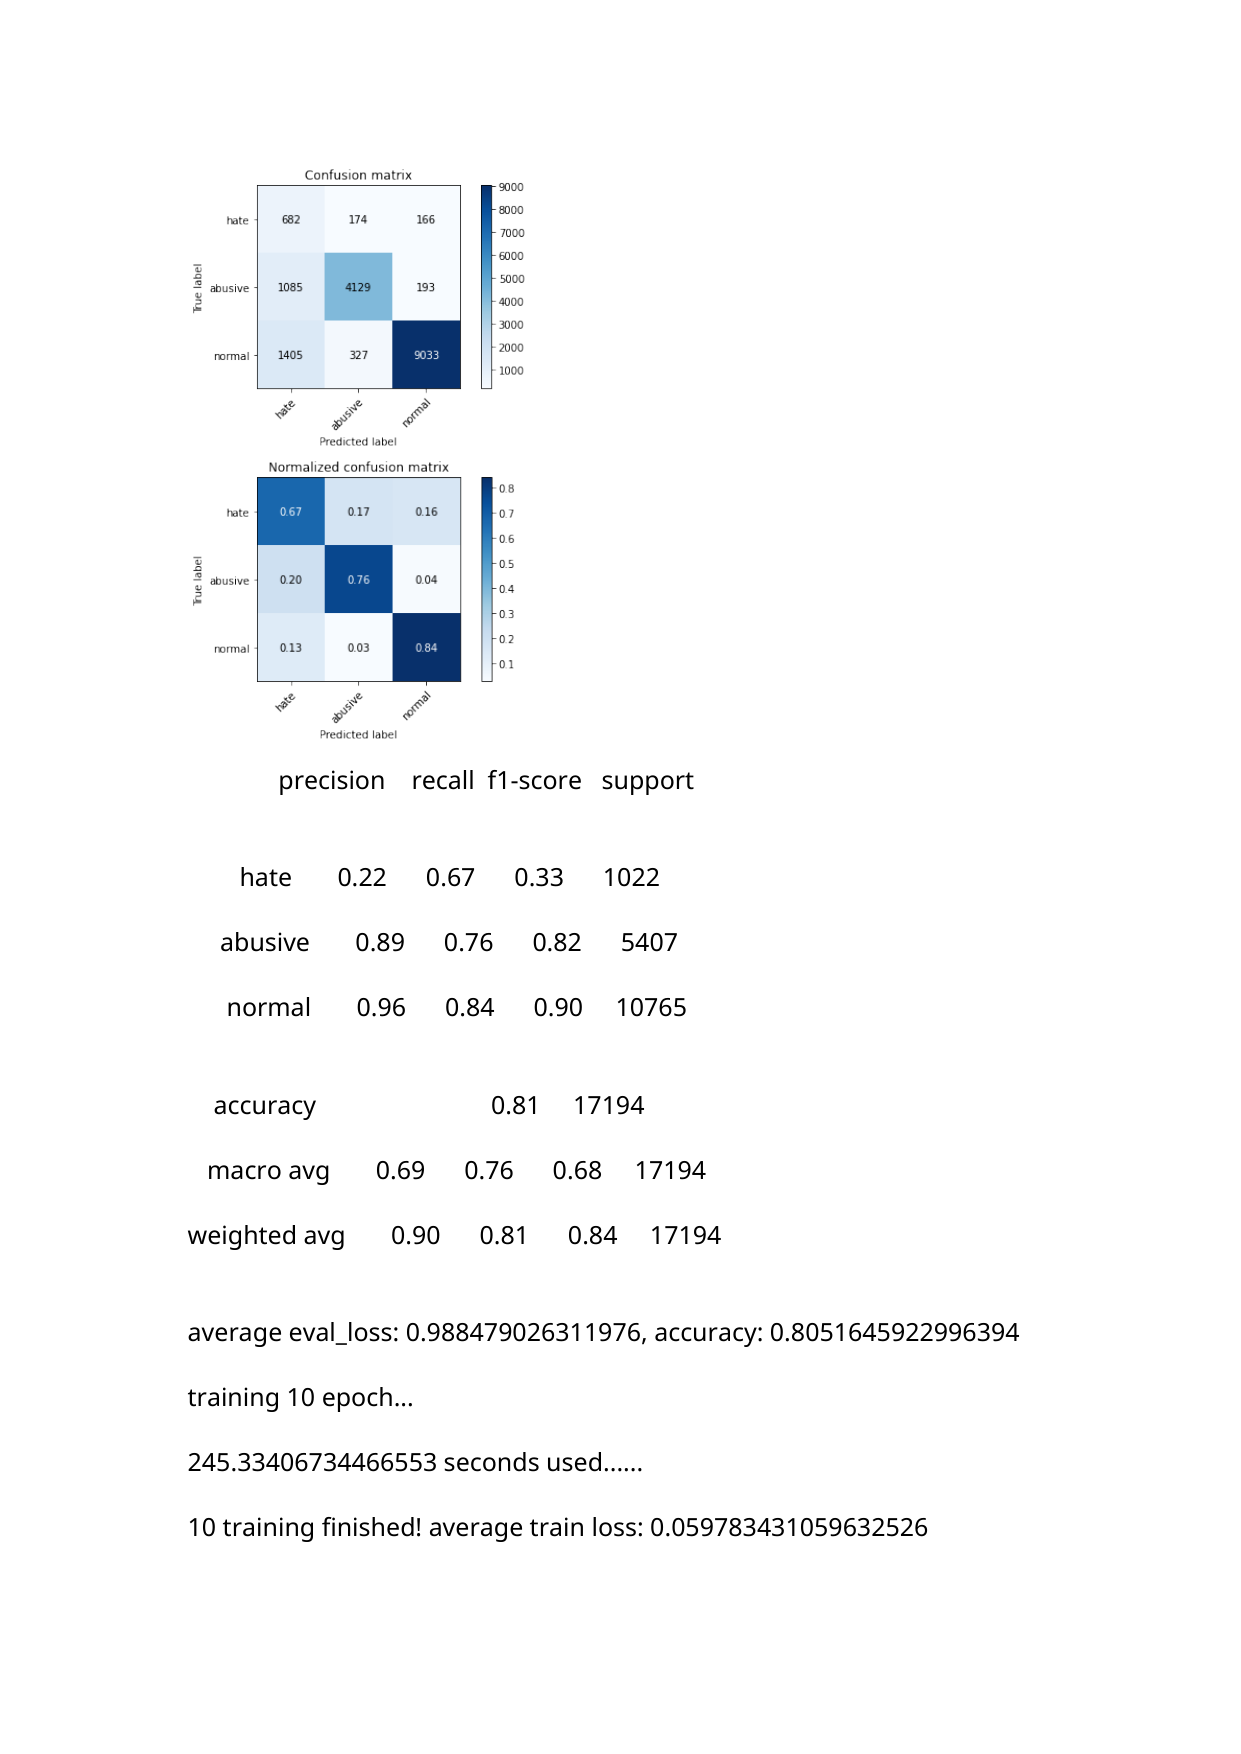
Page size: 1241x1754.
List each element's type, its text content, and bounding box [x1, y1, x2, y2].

text training 10 epoch... [187, 1364, 1053, 1429]
picture [187, 162, 532, 454]
text macro avg 0.69 0.76 0.68 17194 [187, 1137, 1053, 1202]
text precision recall f1-score support [187, 747, 1053, 812]
text abusive 0.89 0.76 0.82 5407 [187, 909, 1053, 974]
text normal 0.96 0.84 0.90 10765 [187, 974, 1053, 1039]
text 245.33406734466553 seconds used...... [187, 1429, 1053, 1494]
text weighted avg 0.90 0.81 0.84 17194 [187, 1202, 1053, 1267]
text hate 0.22 0.67 0.33 1022 [187, 844, 1053, 909]
text 10 training finished! average train loss: 0.059783431059632526 [187, 1494, 1053, 1559]
picture [187, 455, 522, 747]
text accuracy 0.81 17194 [187, 1072, 1053, 1137]
text average eval_loss: 0.988479026311976, accuracy: 0.8051645922996394 [187, 1299, 1053, 1364]
